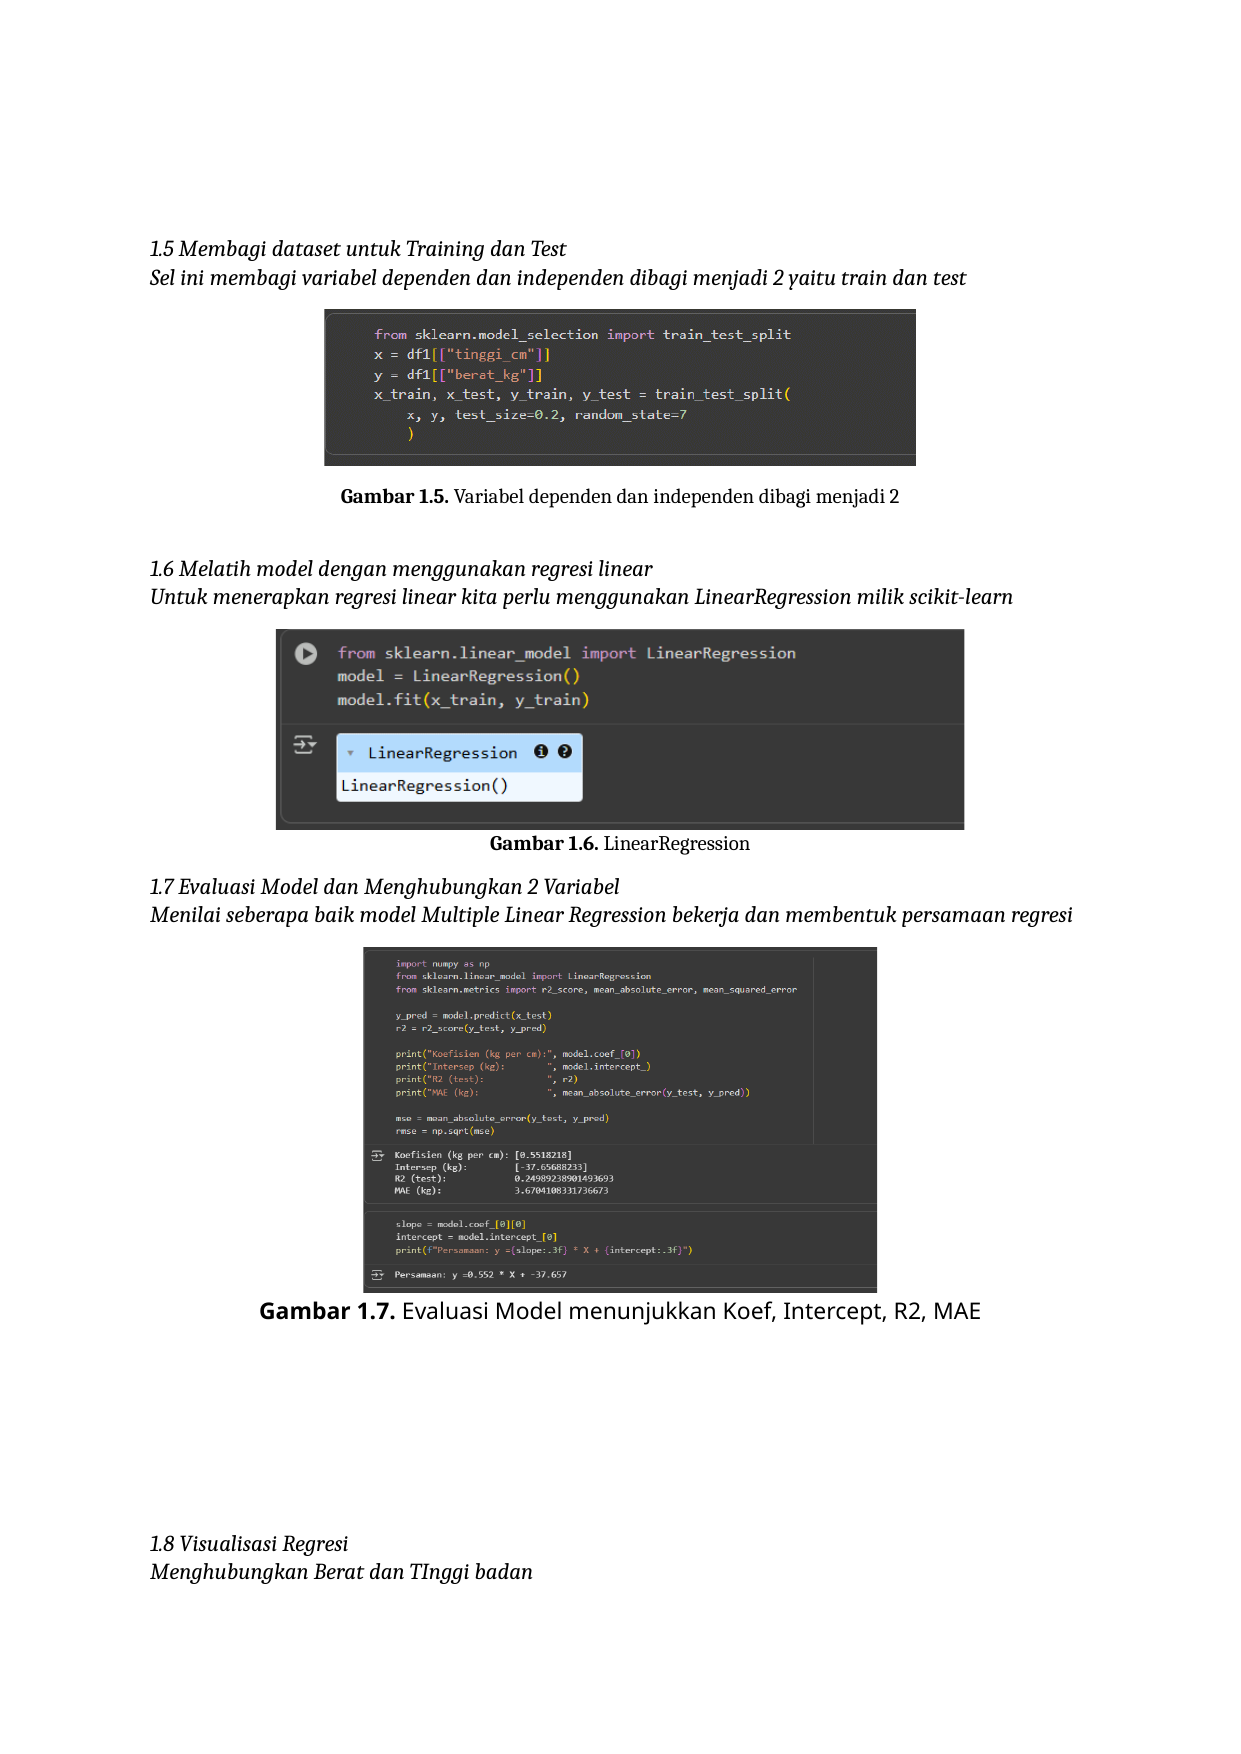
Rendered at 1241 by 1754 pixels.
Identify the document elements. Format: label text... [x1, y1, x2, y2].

text 1.7 Evaluasi Model dan Menghubungkan 2 Variabel Menilai seberapa baik model Multiple Linear Regression bekerja dan membentuk persamaan regresi [150, 874, 1090, 929]
picture [363, 947, 878, 1293]
text 1.8 Visualisasi Regresi Menghubungkan Berat dan TInggi badan [150, 1531, 1090, 1585]
text 1.5 Membagi dataset untuk Training dan Test Sel ini membagi variabel dependen dan independen dibagi menjadi 2 yaitu train dan test [150, 236, 1090, 291]
picture [275, 629, 965, 830]
text 1.6 Melatih model dengan menggunakan regresi linear Untuk menerapkan regresi linear kita perlu menggunakan LinearRegression milik scikit-learn [150, 556, 1090, 610]
text Gambar 1.5. Variabel dependen dan independen dibagi menjadi 2 [150, 484, 1090, 508]
picture [324, 309, 916, 466]
